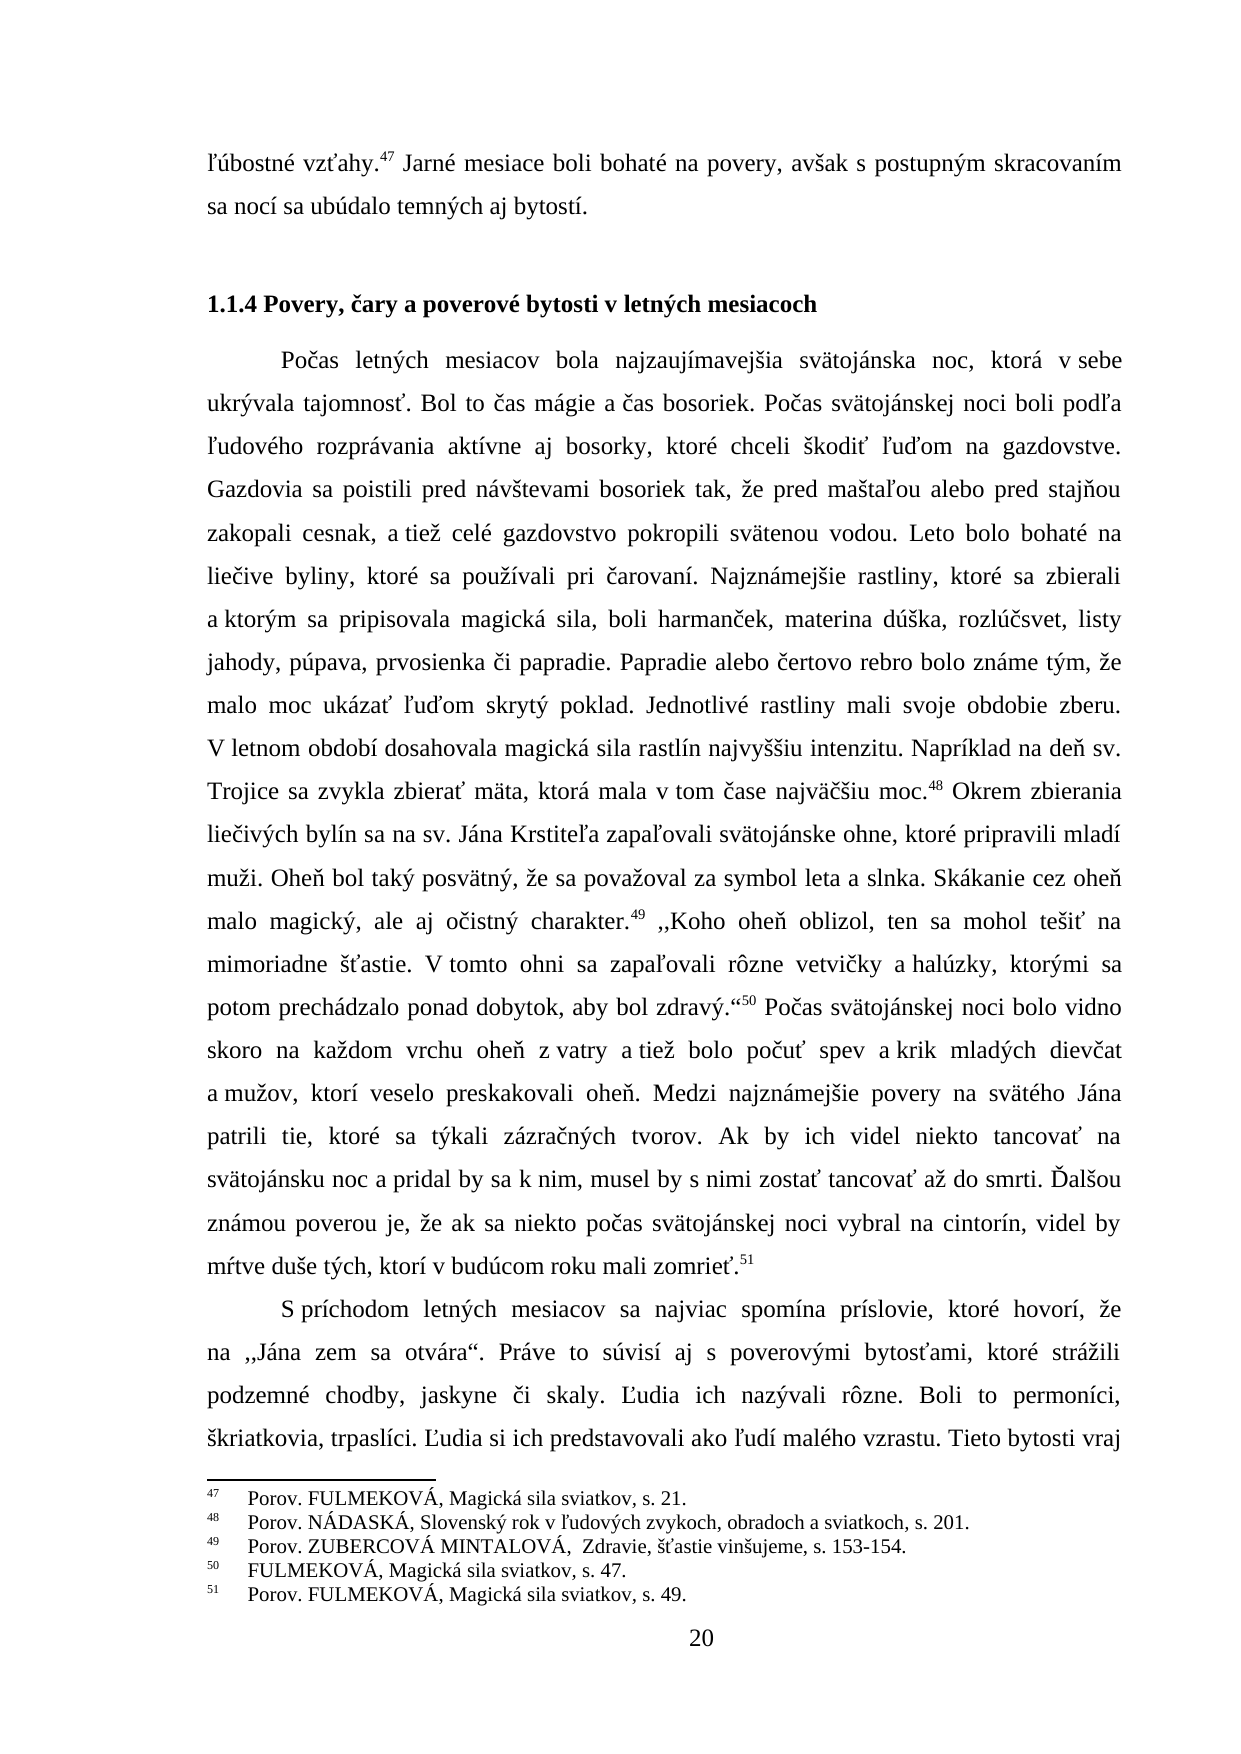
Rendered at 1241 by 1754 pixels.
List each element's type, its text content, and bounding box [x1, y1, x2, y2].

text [207, 148, 1122, 219]
subtitle 1.1.4 Povery, čary a poverové bytosti v letných mesiacoch [207, 289, 1122, 318]
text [207, 1294, 1122, 1452]
text Počas letných mesiacov bola najzaujímavejšia svätojánska noc, ktorá v sebe ukrývala tajomnosť. Bol to čas mágie a čas bosoriek. Počas svätojánskej noci boli podľa ľudového rozprávania aktívne aj bosorky, ktoré chceli škodiť ľuďom na gazdovstve. Gazdovia sa poistili pred návštevami bosoriek tak, že pred maštaľou alebo pred stajňou zakopali cesnak, a tiež celé gazdovstvo pokropili svätenou vodou. Leto bolo bohaté na liečive byliny, ktoré sa používali pri čarovaní. Najznámejšie rastliny, ktoré sa zbierali a ktorým sa pripisovala magická sila, boli harmanček, materina dúška, rozlúčsvet, listy jahody, púpava, prvosienka či papradie. Papradie alebo čertovo rebro bolo známe tým, že malo moc ukázať ľuďom skrytý poklad. Jednotlivé rastliny mali svoje obdobie zberu. V letnom období dosahovala magická sila rastlín najvyššiu intenzitu. Napríklad na deň sv. Trojice sa zvykla zbierať mäta, ktorá mala v tom čase najväčšiu moc. Okrem zbierania liečivých bylín sa na sv. Jána Krstiteľa zapaľovali svätojánske ohne, ktoré pripravili mladí muži. Oheň bol taký posvätný, že sa považoval za symbol leta a slnka. Skákanie cez oheň malo magický, ale aj očistný charakter. ,,Koho oheň oblizol, ten sa mohol tešiť na mimoriadne šťastie. V tomto ohni sa zapaľovali rôzne vetvičky a halúzky, ktorými sa potom prechádzalo ponad dobytok, aby bol zdravý.“ Počas svätojánskej noci bolo vidno skoro na každom vrchu oheň z vatry a tiež bolo počuť spev a krik mladých dievčat a mužov, ktorí veselo preskakovali oheň. Medzi najznámejšie povery na svätého Jána patrili tie, ktoré sa týkali zázračných tvorov. Ak by ich videl niekto tancovať na svätojánsku noc a pridal by sa k nim, musel by s nimi zostať tancovať až do smrti. Ďalšou známou poverou je, že ak sa niekto počas svätojánskej noci vybral na cintorín, videl by mŕtve duše tých, ktorí v budúcom roku mali zomrieť. [207, 345, 1122, 1279]
